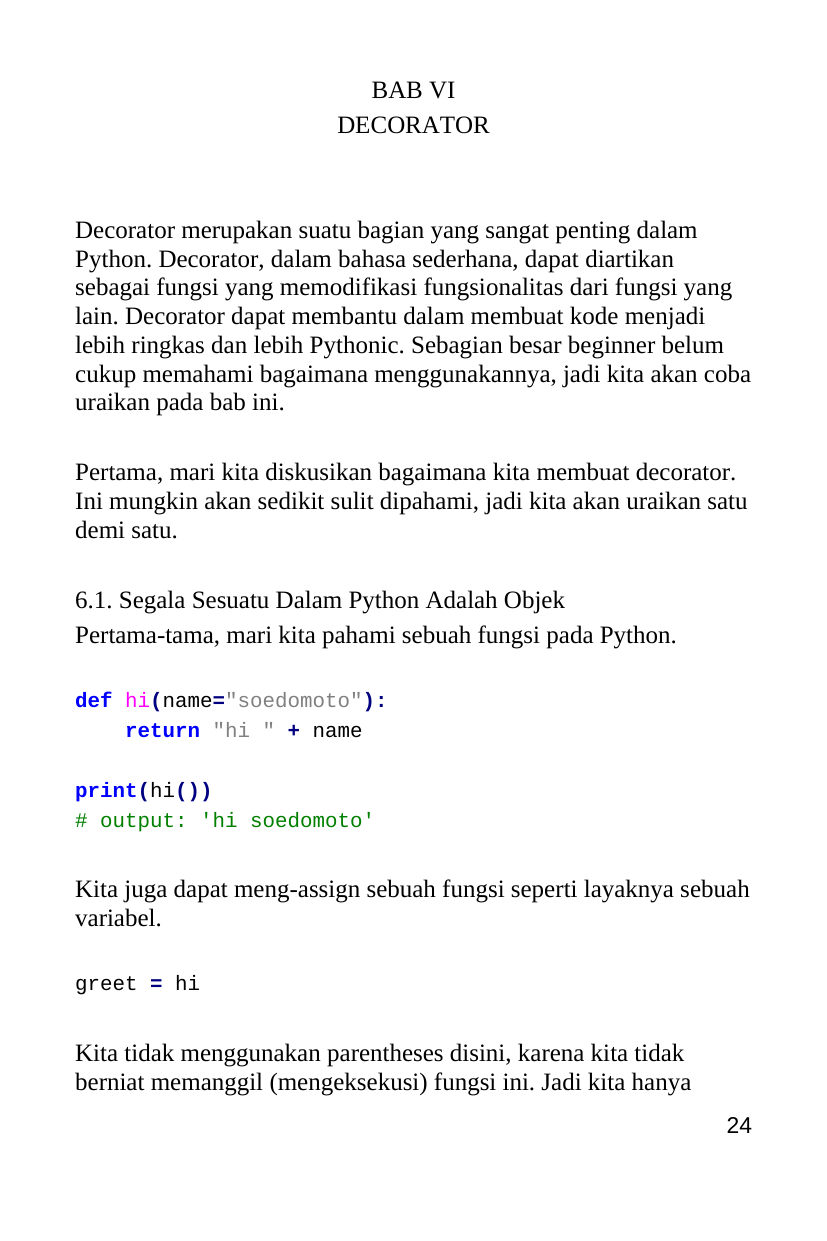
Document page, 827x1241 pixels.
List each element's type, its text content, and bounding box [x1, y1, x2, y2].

text # output: 'hi soedomoto' [75, 809, 752, 833]
text print(hi()) [75, 780, 752, 803]
text BAB VI [75, 75, 752, 104]
text Pertama, mari kita diskusikan bagaimana kita membuat decorator. Ini mungkin akan sedikit sulit dipahami, jadi kita akan uraikan satu demi satu. [75, 457, 752, 544]
text return "hi " + name [75, 720, 752, 743]
text DECORATOR [75, 110, 752, 139]
text Decorator merupakan suatu bagian yang sangat penting dalam Python. Decorator, dalam bahasa sederhana, dapat diartikan sebagai fungsi yang memodifikasi fungsionalitas dari fungsi yang lain. Decorator dapat membantu dalam membuat kode menjadi lebih ringkas dan lebih Pythonic. Sebagian besar beginner belum cukup memahami bagaimana menggunakannya, jadi kita akan coba uraikan pada bab ini. [75, 215, 752, 416]
text Pertama-tama, mari kita pahami sebuah fungsi pada Python. [75, 620, 752, 649]
text 6.1. Segala Sesuatu Dalam Python Adalah Objek [75, 585, 752, 614]
text greet = hi [75, 973, 752, 997]
text Kita juga dapat meng-assign sebuah fungsi seperti layaknya sebuah variabel. [75, 874, 752, 932]
text def hi(name="soedomoto"): [75, 690, 752, 714]
